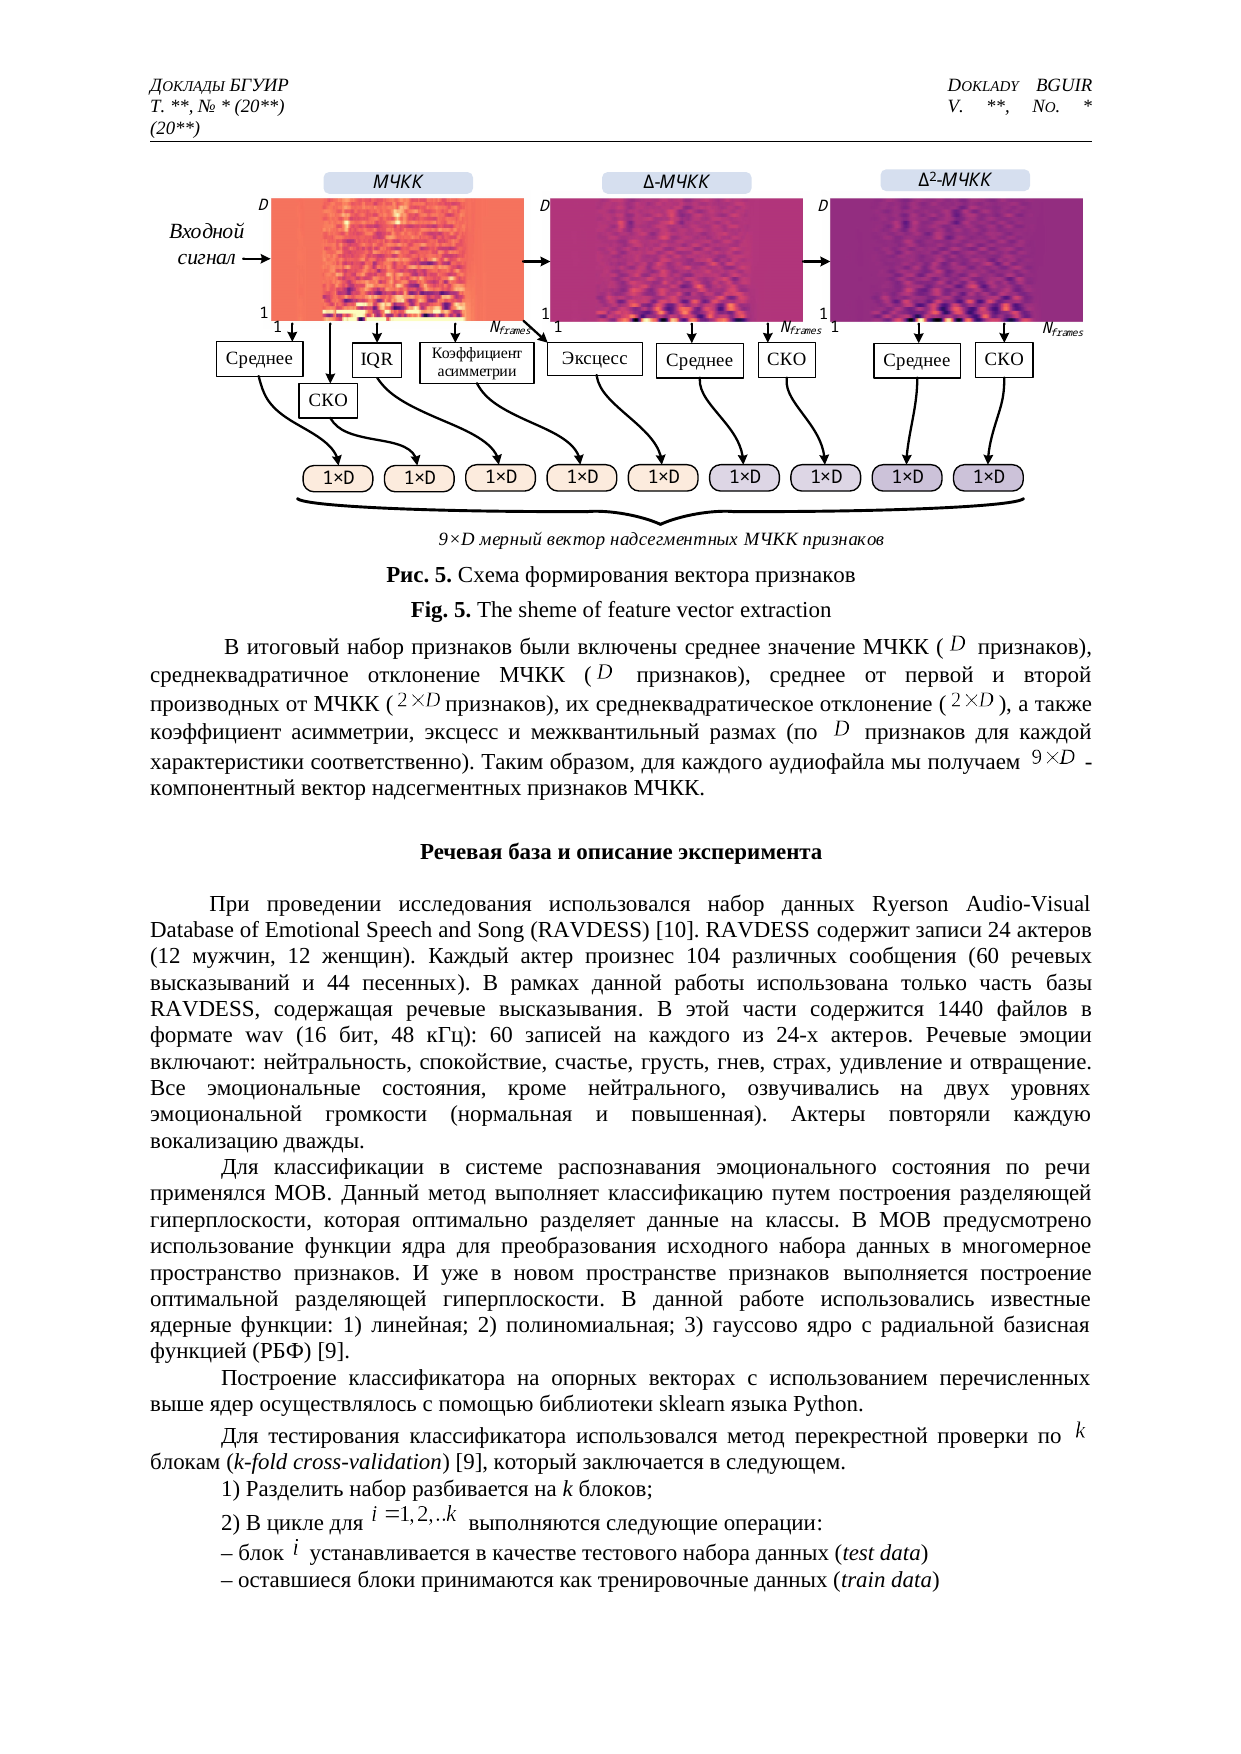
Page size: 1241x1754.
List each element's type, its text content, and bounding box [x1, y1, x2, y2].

text Для тестирования классификатора использовался метод перекрестной проверки по блокам (k-fold cross-validation) [9], который заключается в следующем. [150, 1417, 1092, 1474]
text – блок устанавливается в качестве тестового набора данных (test data) [150, 1536, 1092, 1566]
text Для классификации в системе распознавания эмоционального состояния по речи применялся МОВ. Данный метод выполняет классификацию путем построения разделяющей гиперплоскости, которая оптимально разделяет данные на классы. В МОВ предусмотрено использование функции ядра для преобразования исходного набора данных в многомерное пространство признаков. И уже в новом пространстве признаков выполняется построение оптимальной разделяющей гиперплоскости. В данной работе использовались известные ядерные функции: 1) линейная; 2) полиномиальная; 3) гауссово ядро с радиальной базисная функцией (РБФ) [9]. [150, 1153, 1092, 1364]
text Fig. 5. The sheme of feature vector extraction [150, 596, 1092, 622]
text Построение классификатора на опорных векторах с использованием перечисленных выше ядер осуществлялось с помощью библиотеки sklearn языка Python. [150, 1364, 1092, 1417]
text – оставшиеся блоки принимаются как тренировочные данных (train data) [150, 1566, 1092, 1592]
text Рис. 5. Схема формирования вектора признаков [150, 561, 1092, 588]
text 2) В цикле для выполняются следующие операции: [150, 1501, 1092, 1536]
text При проведении исследования использовался набор данных Ryerson Audio-Visual Database of Emotional Speech and Song (RAVDESS) [10]. RAVDESS содержит записи 24 актеров (12 мужчин, 12 женщин). Каждый актер произнес 104 различных сообщения (60 речевых высказываний и 44 песенных). В рамках данной работы использована только часть базы RAVDESS, содержащая речевые высказывания. В этой части содержится 1440 файлов в формате wav (16 бит, 48 кГц): 60 записей на каждого из 24-х актеров. Речевые эмоции включают: нейтральность, спокойствие, счастье, грусть, гнев, страх, удивление и отвращение. Все эмоциональные состояния, кроме нейтрального, озвучивались на двух уровнях эмоциональной громкости (нормальная и повышенная). Актеры повторяли каждую вокализацию дважды. [150, 889, 1092, 1153]
text 1) Разделить набор разбивается на k блоков; [150, 1474, 1092, 1501]
text В итоговый набор признаков были включены среднее значение МЧКК ( признаков), среднеквадратичное отклонение МЧКК ( признаков), среднее от первой и второй производных от МЧКК (признаков), их среднеквадратическое отклонение (), а также коэффициент асимметрии, эксцесс и межквантильный размах (по признаков для каждой характеристики соответственно). Таким образом, для каждого аудиофайла мы получаем -компонентный вектор надсегментных признаков МЧКК. [150, 631, 1092, 801]
text Речевая база и описание эксперимента [150, 838, 1092, 864]
